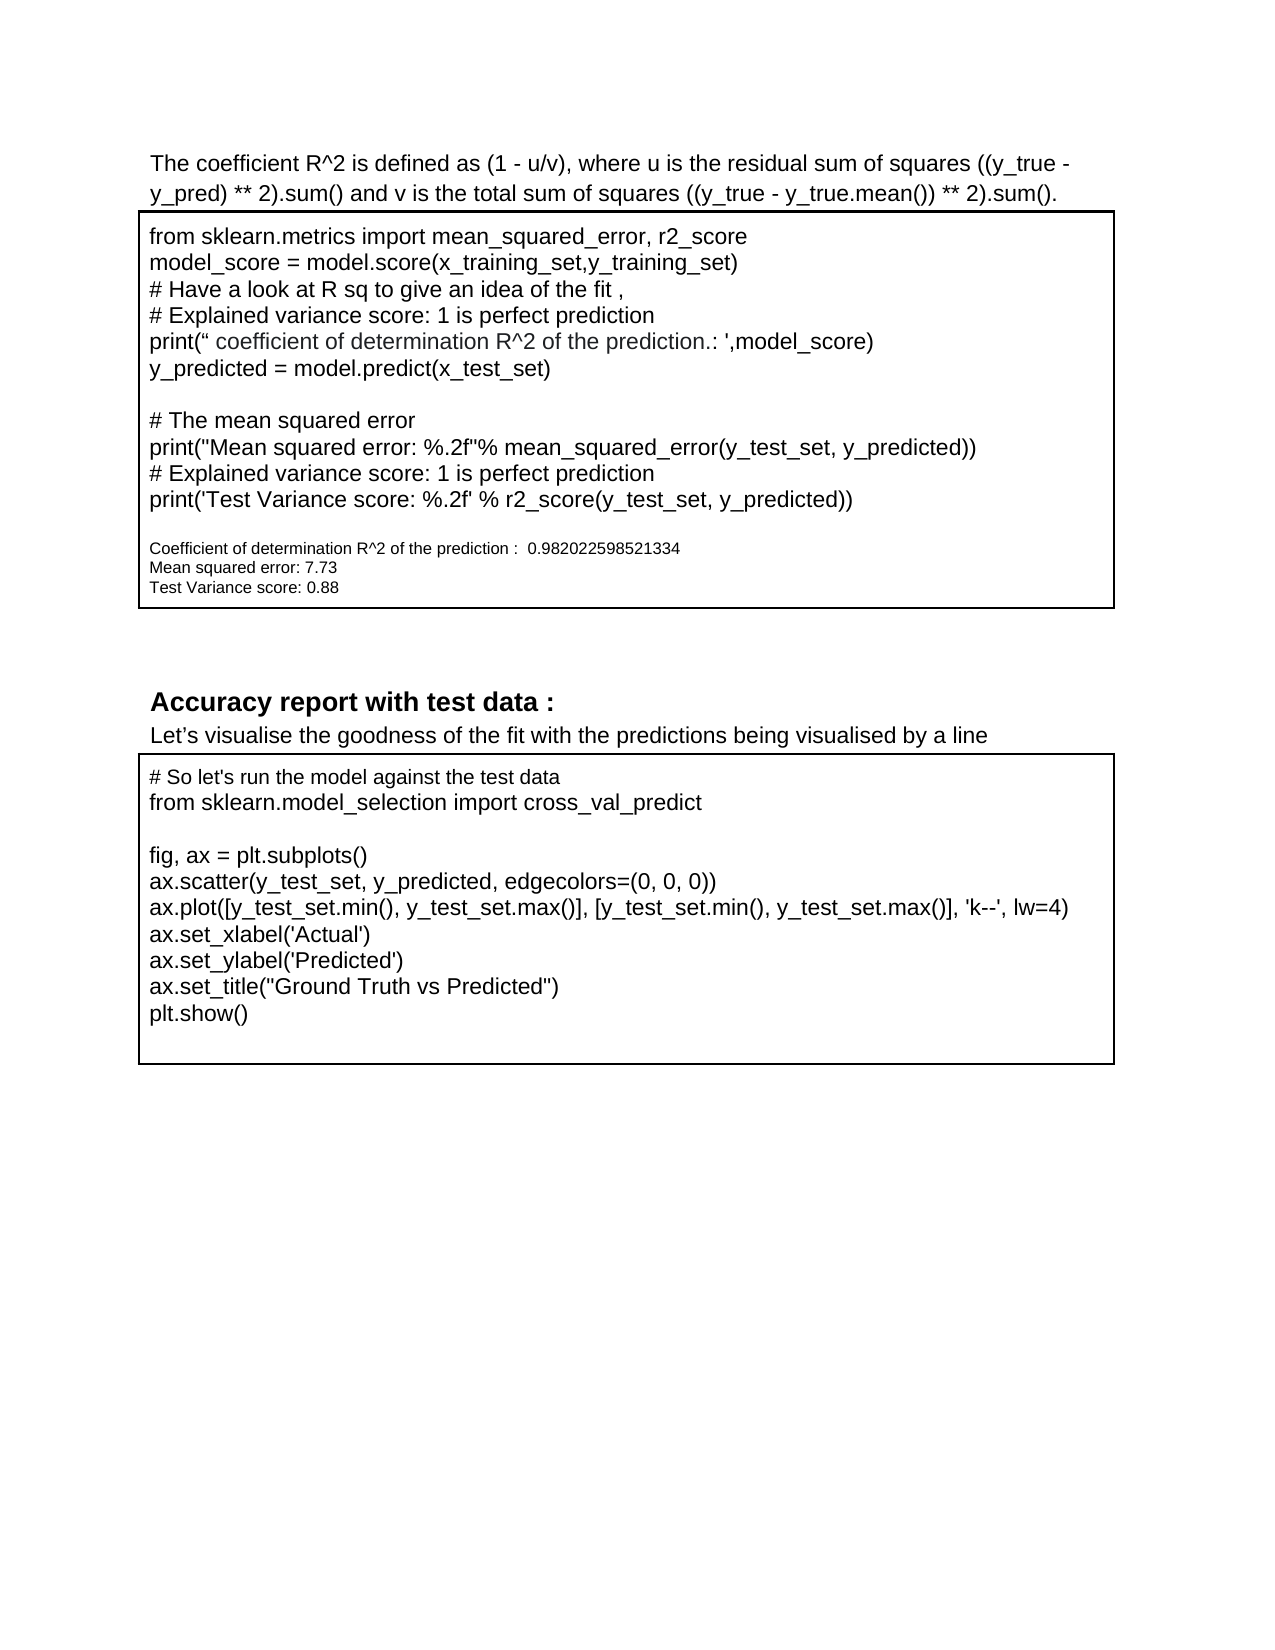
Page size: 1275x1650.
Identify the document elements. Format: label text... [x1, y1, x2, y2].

text Accuracy report with test data : [150, 686, 1125, 717]
text Let’s visualise the goodness of the fit with the predictions being visualised by a line [150, 722, 1125, 748]
table_header # So let's run the model against the test data from sklearn.model_selection import cross_val_predict fig, ax = plt.subplots() ax.scatter(y_test_set, y_predicted, edgecolors=(0, 0, 0)) ax.plot([y_test_set.min(), y_test_set.max()], [y_test_set.min(), y_test_set.max()], 'k--', lw=4) ax.set_xlabel('Actual') ax.set_ylabel('Predicted') ax.set_title("Ground Truth vs Predicted") plt.show() [140, 755, 1113, 1063]
text The coefficient R^2 is defined as (1 - u/v), where u is the residual sum of squares ((y_true - y_pred) ** 2).sum() and v is the total sum of squares ((y_true - y_true.mean()) ** 2).sum(). [150, 150, 1125, 207]
table_header from sklearn.metrics import mean_squared_error, r2_score model_score = model.score(x_training_set,y_training_set) # Have a look at R sq to give an idea of the fit , # Explained variance score: 1 is perfect prediction print(“ coefficient of determination R^2 of the prediction.: ',model_score) y_predicted = model.predict(x_test_set) # The mean squared error print("Mean squared error: %.2f"% mean_squared_error(y_test_set, y_predicted)) # Explained variance score: 1 is perfect prediction print('Test Variance score: %.2f' % r2_score(y_test_set, y_predicted)) Coefficient of determination R^2 of the prediction : 0.982022598521334 Mean squared error: 7.73 Test Variance score: 0.88 [140, 213, 1113, 607]
